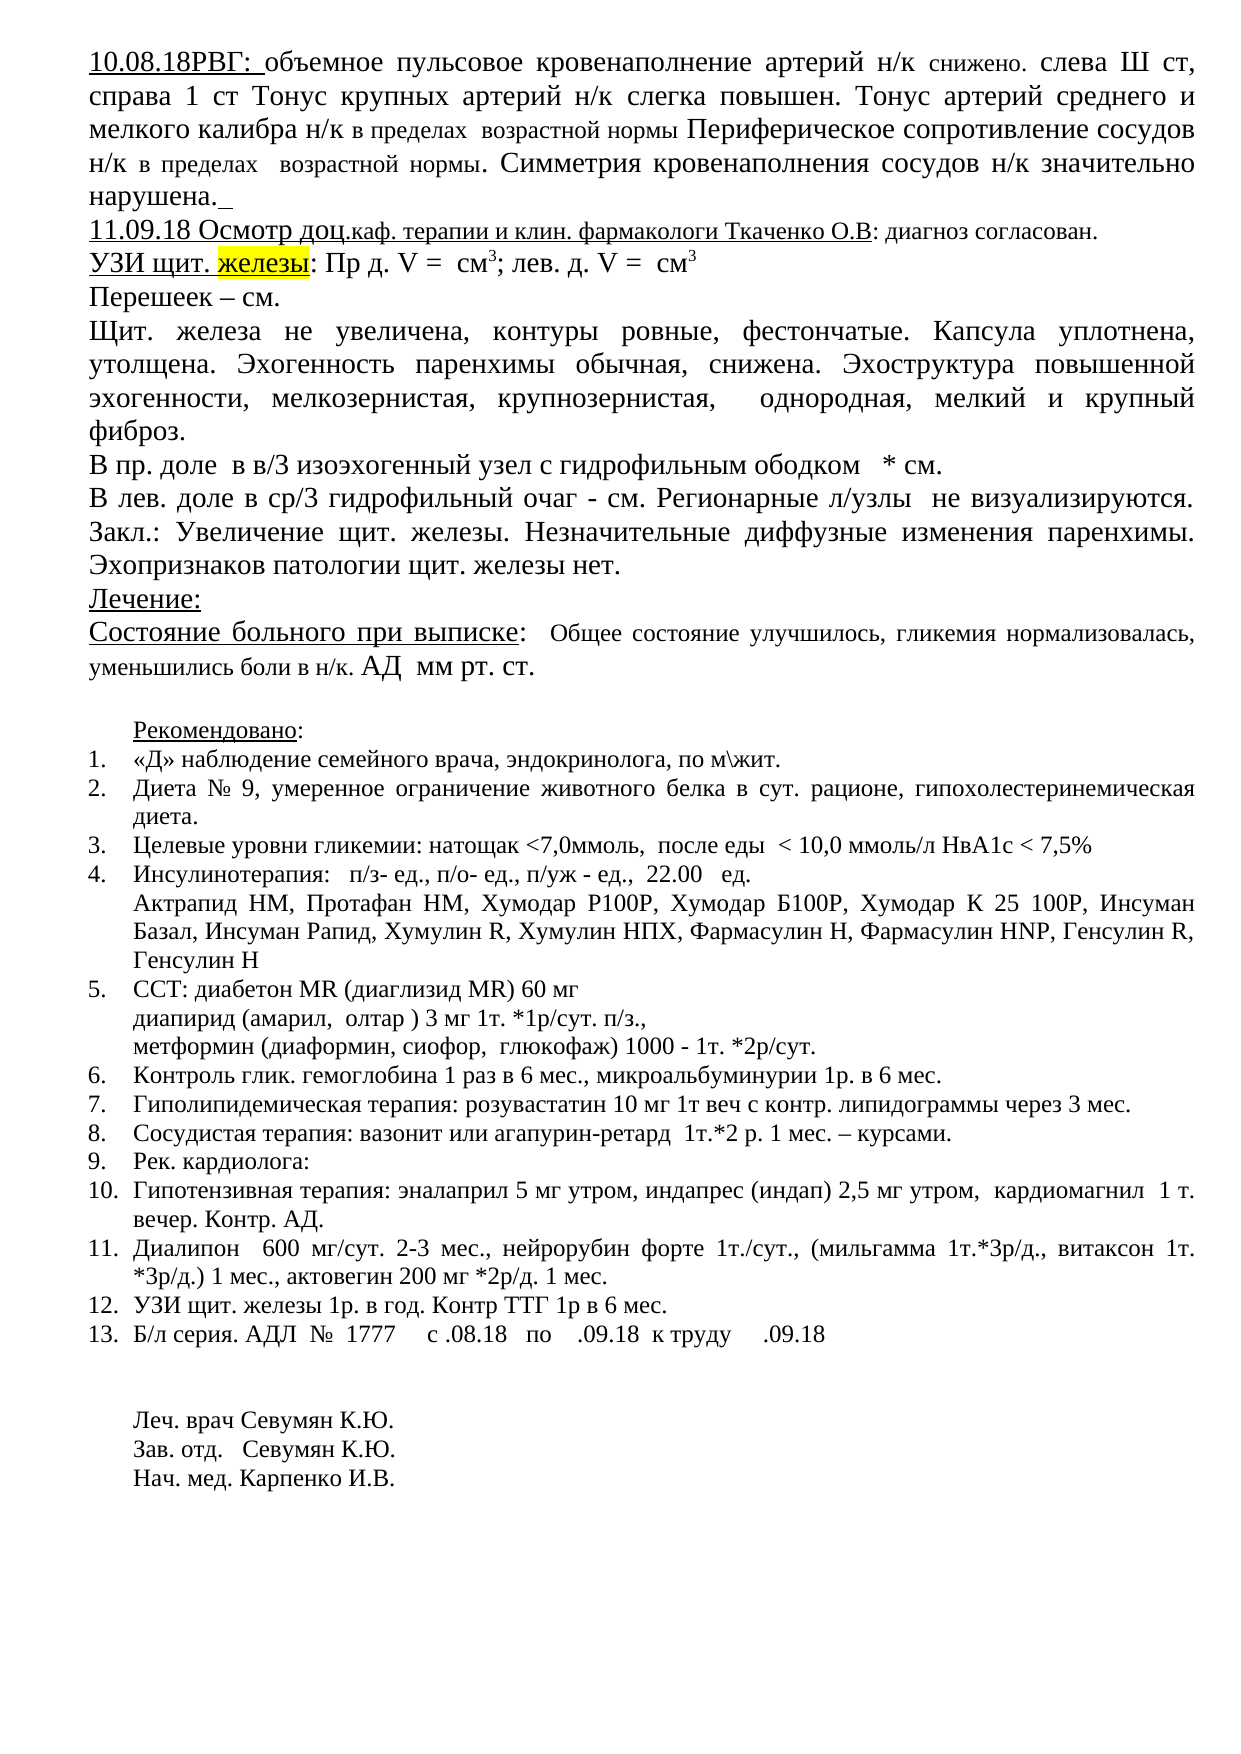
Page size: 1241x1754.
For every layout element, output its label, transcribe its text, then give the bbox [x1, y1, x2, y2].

list 600 мг/сут. 2-3 мес., нейрорубин форте 1т./сут., (мильгамма 1т.*3р/д., витаксон 1т. *3р/д.) 1 мес., актовегин 200 мг *2р/д. 1 мес. [88, 1233, 1196, 1290]
text Щит. железа не увеличена, контуры ровные, фестончатые. Капсула уплотнена, утолщена. Эхогенность паренхимы обычная, снижена. Эхоструктура повышенной эхогенности, мелкозернистая, крупнозернистая, однородная, мелкий и крупный фиброз. [89, 313, 1196, 447]
list Диета № 9, умеренное ограничение животного белка в сут. рационе, гипохолестеринемическая диета. [88, 773, 1196, 830]
list Сосудистая терапия: вазонит или агапурин-ретард 1т.*2 р. 1 мес. – курсами. [88, 1118, 1196, 1146]
text УЗИ щит. железы: Пр д. V = см3; лев. д. V = см3 [309, 246, 1196, 279]
text 10.08.18РВГ: объемное пульсовое кровенаполнение артерий н/к . слева Ш ст, справа 1 ст Тонус крупных артерий н/к Тонус артерий среднего и мелкого калибра н/к Периферическое сопротивление сосудов н/к . Симметрия кровенаполнения сосудов н/к значительно нарушена. [89, 44, 1196, 212]
list Контроль глик. гемоглобина 1 раз в 6 мес., 1р. в 6 мес. [88, 1060, 1196, 1089]
text Перешеек – см. [89, 279, 1196, 313]
text 11.09.18 Осмотр доц.каф. терапии и клин. фармакологи Ткаченко О.В: диагноз согласован. [89, 212, 1196, 246]
list ССТ: диабетон МR (диаглизид МR) 60 мг [88, 974, 1196, 1003]
text диапирид (амарил, олтар ) 3 мг 1т. *1р/сут. п/з., [133, 1003, 1196, 1031]
list «Д» наблюдение семейного врача, эндокринолога, по м\жит. [88, 744, 1196, 773]
list УЗИ щит. железы 1р. в год. Контр ТТГ 1р в 6 мес. [88, 1290, 1196, 1319]
text Состояние больного при выписке: АД мм рт. ст. [89, 614, 1196, 682]
text Актрапид НМ, Протафан НМ, Хумодар Р100Р, Хумодар Б100Р, Хумодар К 25 100Р, Инсуман Базал, Инсуман Рапид, Хумулин R, Хумулин НПХ, Фармасулин Н, Фармасулин НNР, Генсулин R, Генсулин Н [133, 888, 1196, 974]
list Б/л серия. АДЛ № 1777 с 08.18 . по .08.18 к труду .09.18 [88, 1319, 1196, 1348]
list Инсулинотерапия: п/з- ед., п/о- ед., п/уж - ед., 22.00 ед. [88, 859, 1196, 888]
text Нач. мед. Карпенко И.В. [133, 1463, 1196, 1491]
text УЗИ щит. железы: Пр д. V = см3; лев. д. V = см3 [89, 246, 218, 275]
list Рек. кардиолога: [88, 1146, 1196, 1175]
list эналаприл 5 мг утром, индапрес (индап) 2,5 мг утром, кардиомагнил 1 т. вечер. Контр. АД. [88, 1175, 1196, 1233]
list Гиполипидемическая терапия: 10 мг 1т веч с контр. липидограммы через 3 мес. [88, 1089, 1196, 1118]
text метформин (диаформин, сиофор, глюкофаж) 1000 - 1т. *2р/сут. [133, 1031, 1196, 1060]
text В пр. доле в в/3 изоэхогенный узел с гидрофильным ободком * см. [89, 447, 1196, 480]
text Лечение: [89, 581, 1196, 614]
text Рекомендовано: [133, 715, 1196, 744]
list Целевые уровни гликемии: натощак <ммоль, после еды < ммоль/л НвА1с < % [88, 830, 1196, 859]
text Леч. врач [133, 1405, 1196, 1434]
text В лев. доле в ср/3 гидрофильный очаг - см. Регионарные л/узлы не визуализируются. Закл.: щит. железы. Незначительные диффузные изменения паренхимы. Эхопризнаков патологии щит. железы нет. [89, 480, 1196, 581]
